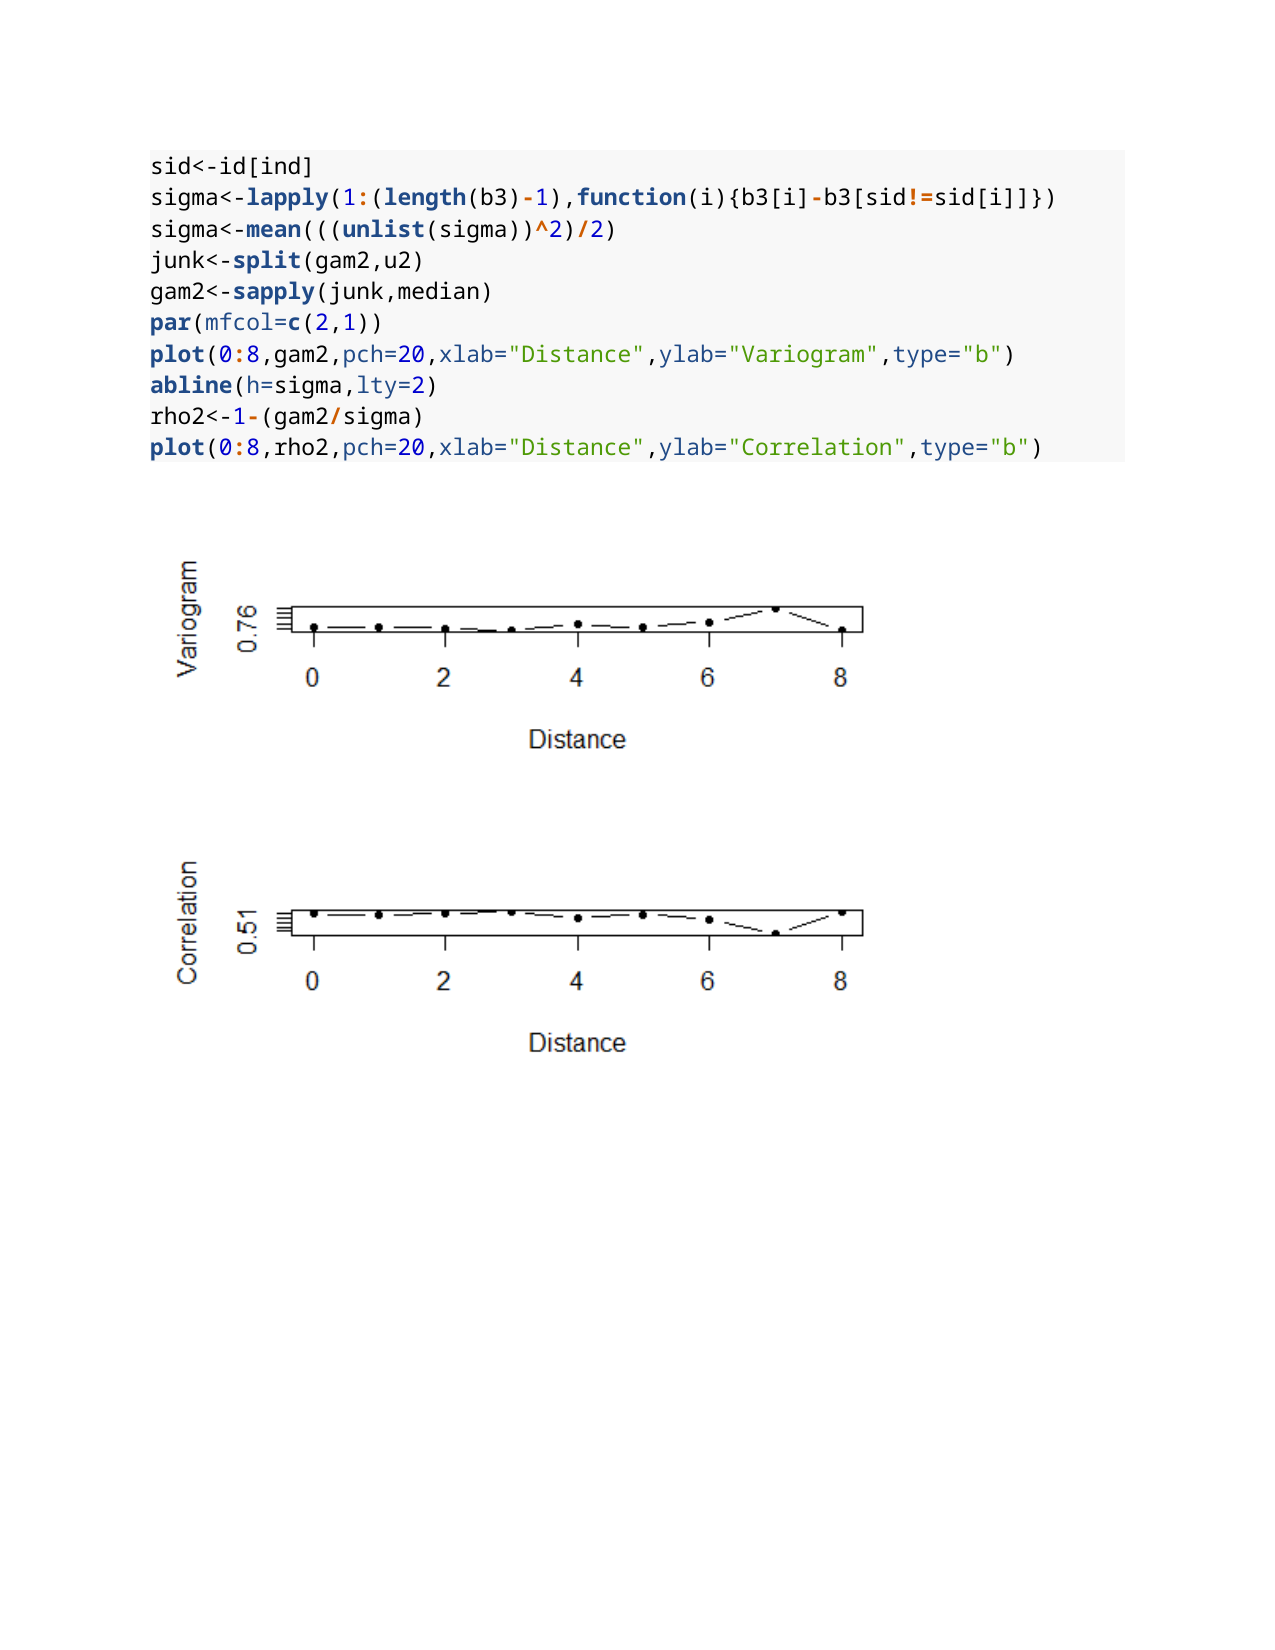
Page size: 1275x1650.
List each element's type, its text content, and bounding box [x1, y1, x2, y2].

picture [168, 483, 927, 1090]
text sid<-id[ind] sigma<-lapply(1:(length(b3)-1),function(i){b3[i]-b3[sid!=sid[i]]}) sigma<-mean(((unlist(sigma))^2)/2) junk<-split(gam2,u2) gam2<-sapply(junk,median) par(mfcol=c(2,1)) plot(0:8,gam2,pch=20,xlab="Distance",ylab="Variogram",type="b") abline(h=sigma,lty=2) rho2<-1-(gam2/sigma) plot(0:8,rho2,pch=20,xlab="Distance",ylab="Correlation",type="b") [150, 150, 1125, 462]
